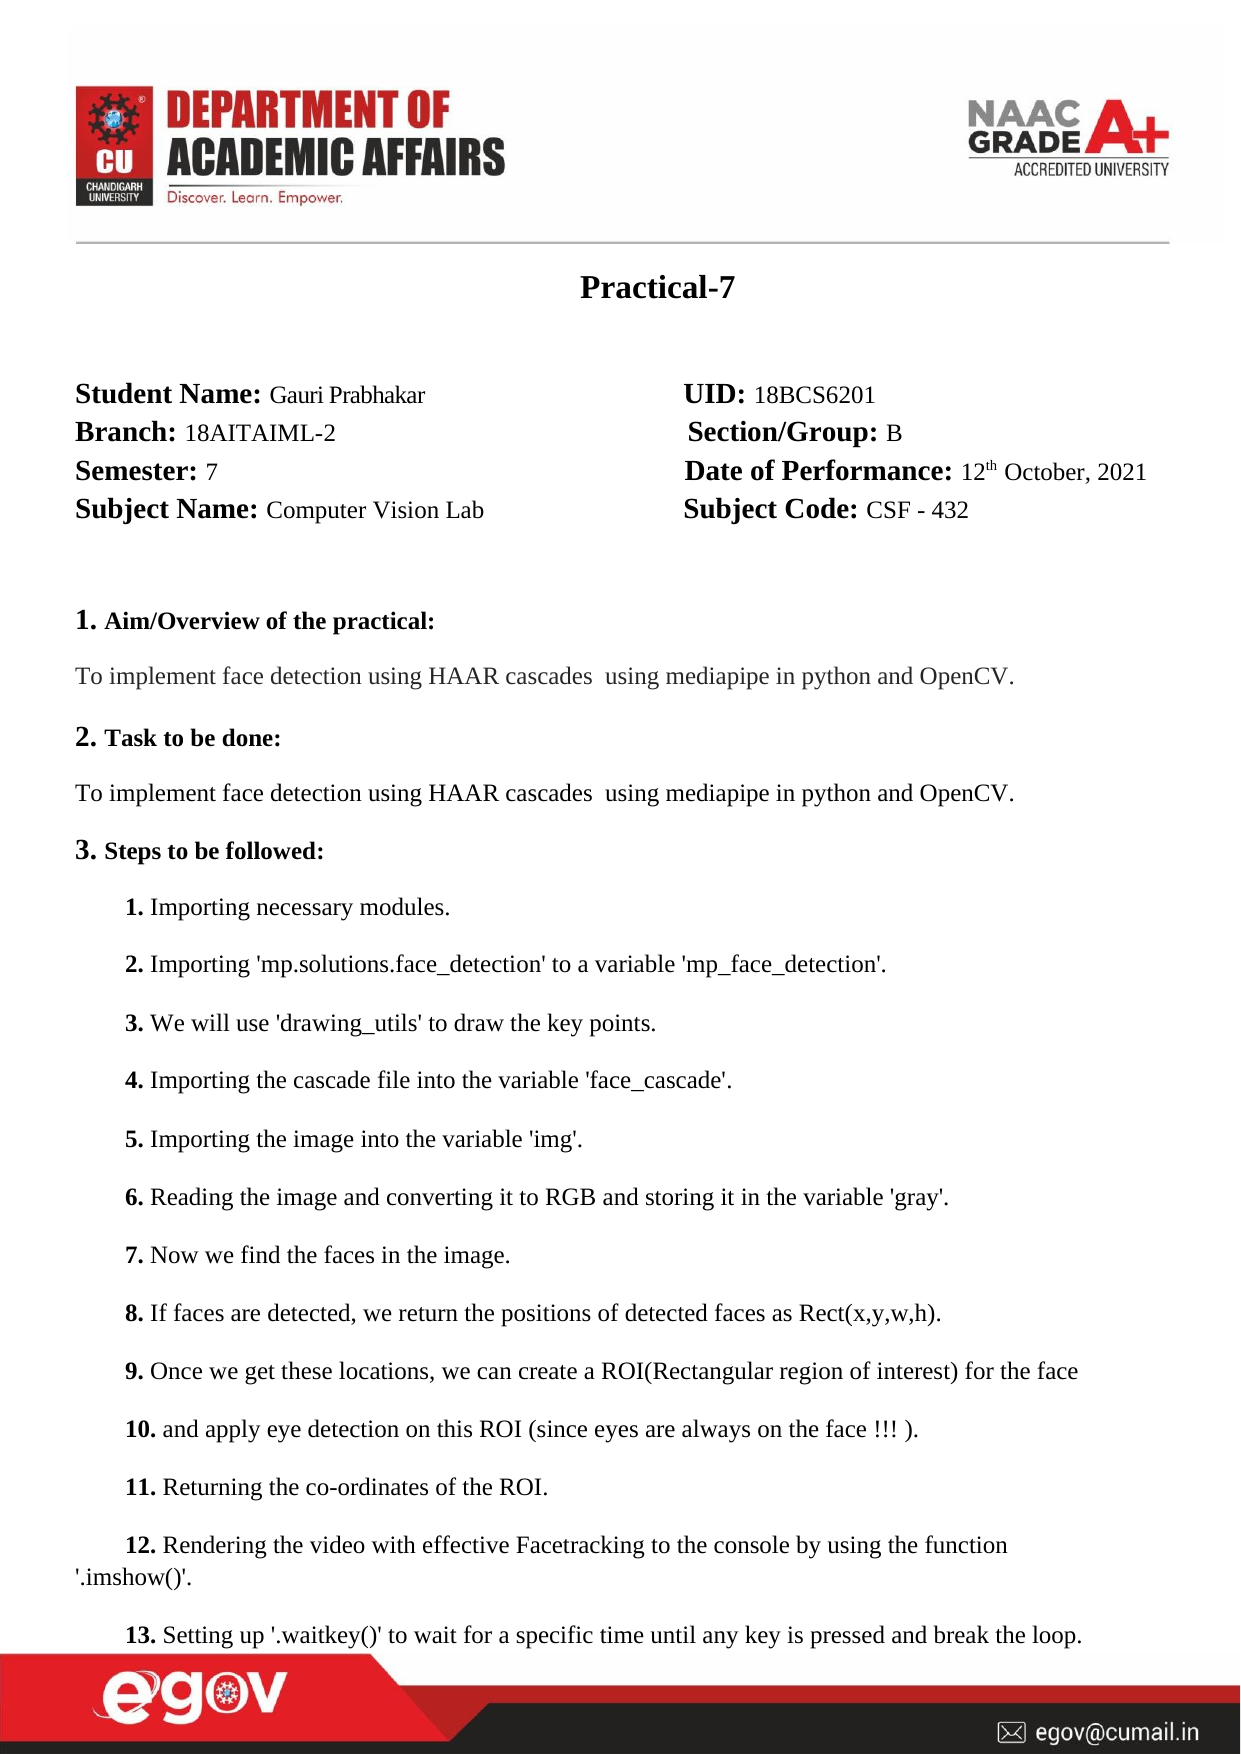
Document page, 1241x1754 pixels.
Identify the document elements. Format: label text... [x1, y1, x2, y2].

list Once we get these locations, we can create a ROI(Rectangular region of interest) for the face [75, 1356, 1119, 1384]
text Branch: 18AITAIML-2 Section/Group: B [75, 414, 1240, 448]
text To implement face detection using HAAR cascades using mediapipe in python and OpenCV. [75, 661, 1240, 690]
list If faces are detected, we return the positions of detected faces as Rect(x,y,w,h). [75, 1298, 1119, 1326]
subtitle Task to be done: [75, 719, 1240, 753]
subtitle Aim/Overview of the practical: [75, 602, 1240, 636]
picture [0, 1653, 1241, 1754]
list We will use 'drawing_utils' to draw the key points. [75, 1008, 1119, 1036]
text To implement face detection using HAAR cascades using mediapipe in python and OpenCV. [75, 778, 1240, 807]
list Setting up '.waitkey()' to wait for a specific time until any key is pressed and break the loop. [75, 1620, 1119, 1649]
list Now we find the faces in the image. [75, 1240, 1119, 1268]
subtitle Steps to be followed: [75, 832, 1240, 866]
text Subject Name: Computer Vision Lab Subject Code: CSF - 432 [75, 492, 1240, 525]
list Importing the cascade file into the variable 'face_cascade'. [75, 1066, 1119, 1094]
text Semester: 7 Date of Performance: 12th October, 2021 [75, 453, 1240, 486]
list Importing 'mp.solutions.face_detection' to a variable 'mp_face_detection'. [75, 949, 1119, 978]
list Returning the co-ordinates of the ROI. [75, 1472, 1119, 1501]
list Importing the image into the variable 'img'. [75, 1124, 1119, 1152]
list Rendering the video with effective Facetracking to the console by using the function '.imshow()'. [75, 1530, 1119, 1591]
picture [67, 26, 1224, 244]
list and apply eye detection on this ROI (since eyes are always on the face !!! ). [75, 1414, 1119, 1442]
text Student Name: Gauri Prabhakar UID: 18BCS6201 [75, 376, 1240, 409]
subtitle Practical-7 [75, 268, 1240, 306]
list Importing necessary modules. [75, 892, 1119, 920]
list Reading the image and converting it to RGB and storing it in the variable 'gray'. [75, 1182, 1119, 1210]
